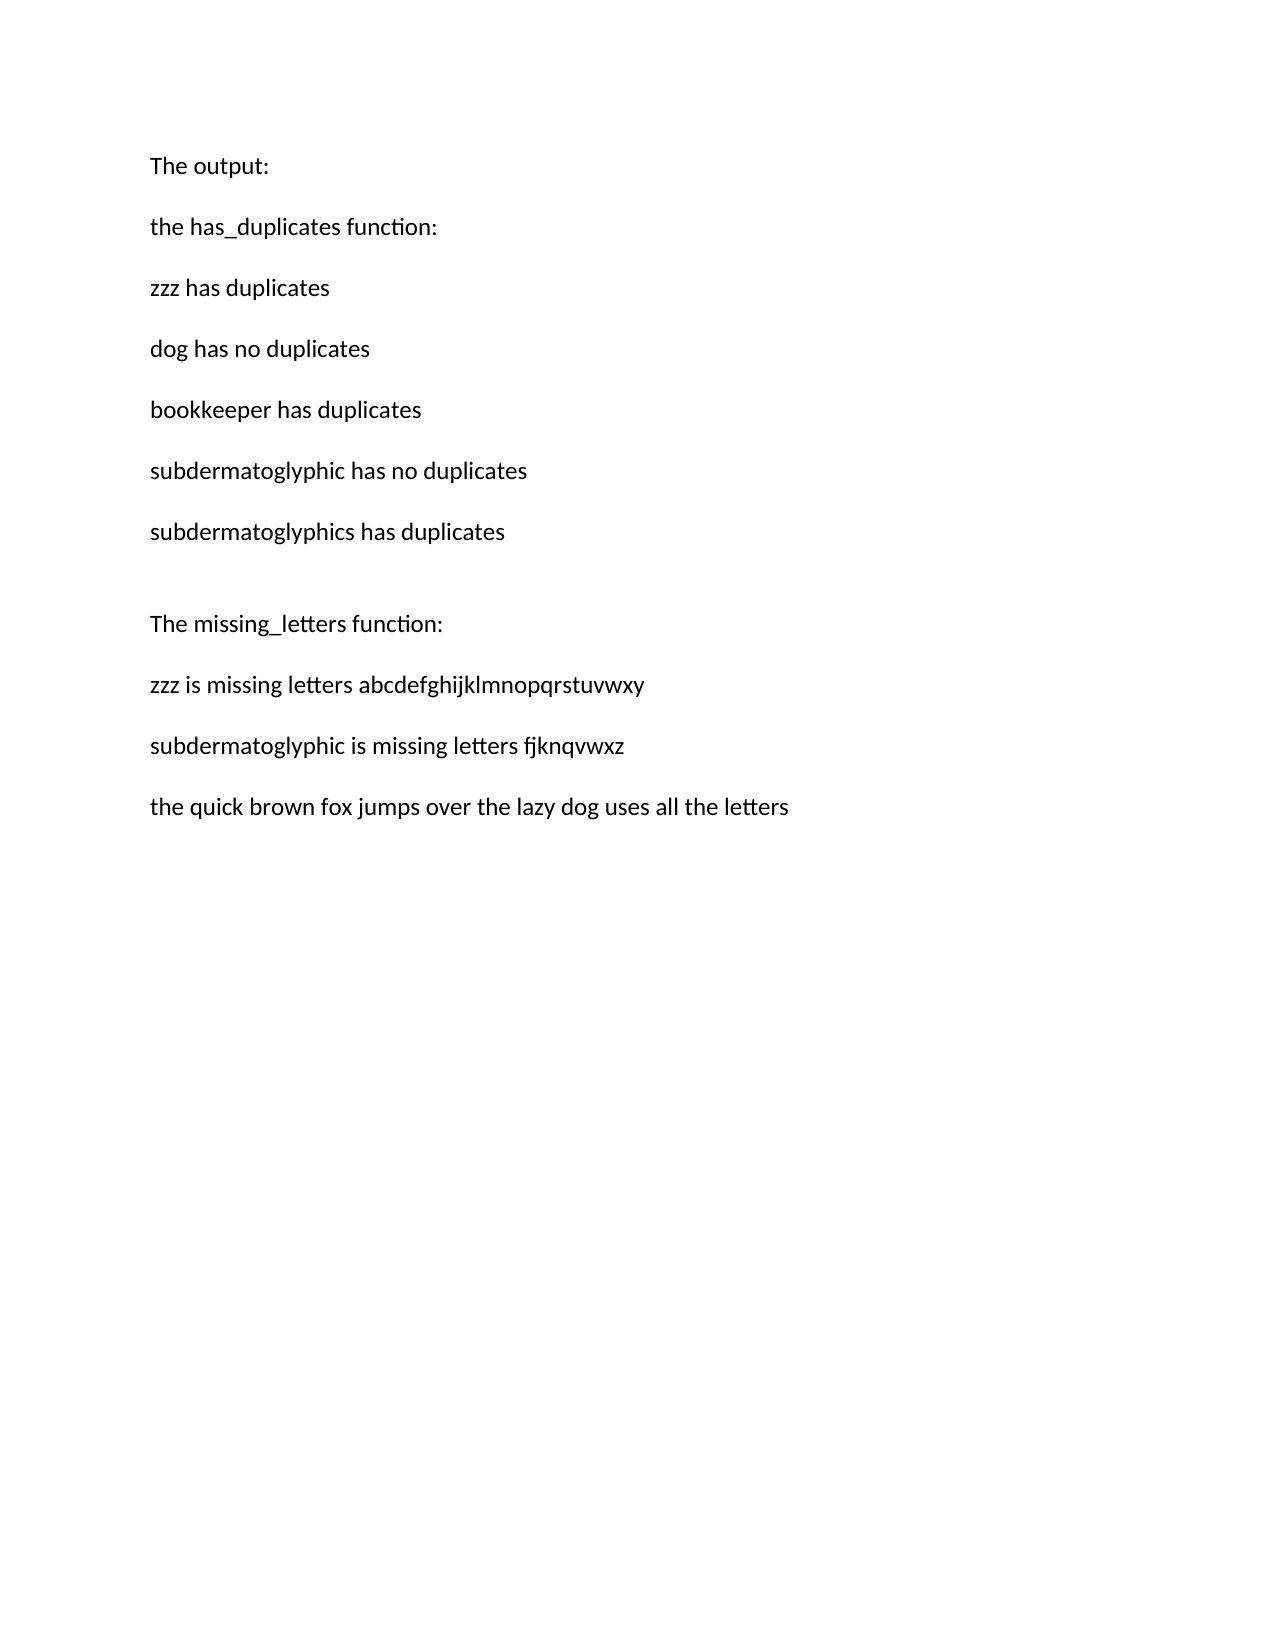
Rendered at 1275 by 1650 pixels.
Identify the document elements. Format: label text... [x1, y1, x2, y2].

text dog has no duplicates [150, 333, 1125, 364]
text The output: [150, 150, 1125, 181]
text subdermatoglyphic is missing letters fjknqvwxz [150, 730, 1125, 760]
text subdermatoglyphics has duplicates [150, 516, 1125, 547]
text the has_duplicates function: [150, 211, 1125, 242]
text the quick brown fox jumps over the lazy dog uses all the letters [150, 791, 1125, 821]
text The missing_letters function: [150, 608, 1125, 638]
text zzz is missing letters abcdefghijklmnopqrstuvwxy [150, 669, 1125, 699]
text zzz has duplicates [150, 272, 1125, 303]
text subdermatoglyphic has no duplicates [150, 455, 1125, 486]
text bookkeeper has duplicates [150, 394, 1125, 425]
